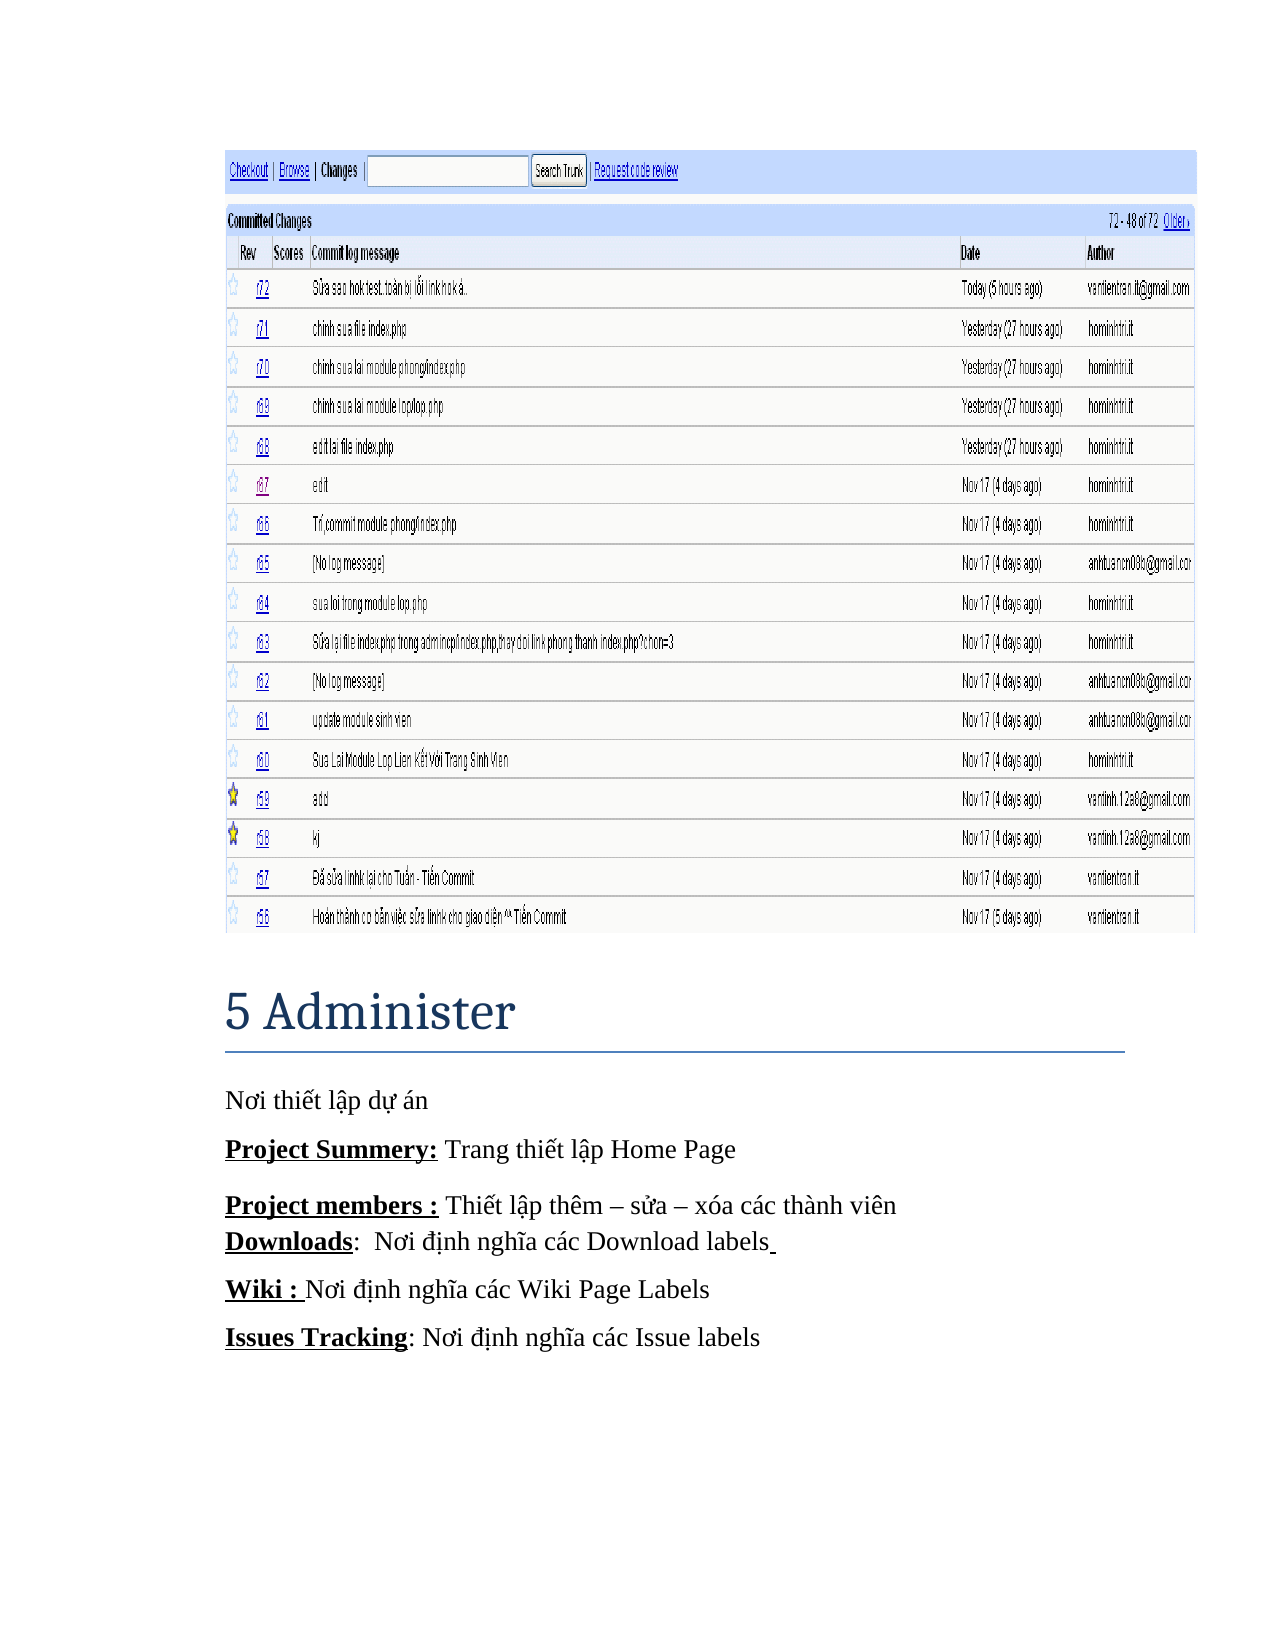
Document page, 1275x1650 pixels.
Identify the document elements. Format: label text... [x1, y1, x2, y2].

subtitle Project members : Thiết lập thêm – sửa – xóa các thành viên [225, 1189, 1125, 1220]
text Wiki : Nơi định nghĩa các Wiki Page Labels [225, 1273, 1125, 1304]
picture [225, 150, 1198, 933]
text Nơi thiết lập dự án [225, 1084, 1125, 1116]
text Project Summery: Trang thiết lập Home Page [225, 1133, 1125, 1164]
title 5 Administer [225, 981, 1125, 1051]
text Issues Tracking: Nơi định nghĩa các Issue labels [225, 1321, 1125, 1353]
text Downloads: Nơi định nghĩa các Download labels [225, 1225, 1125, 1256]
